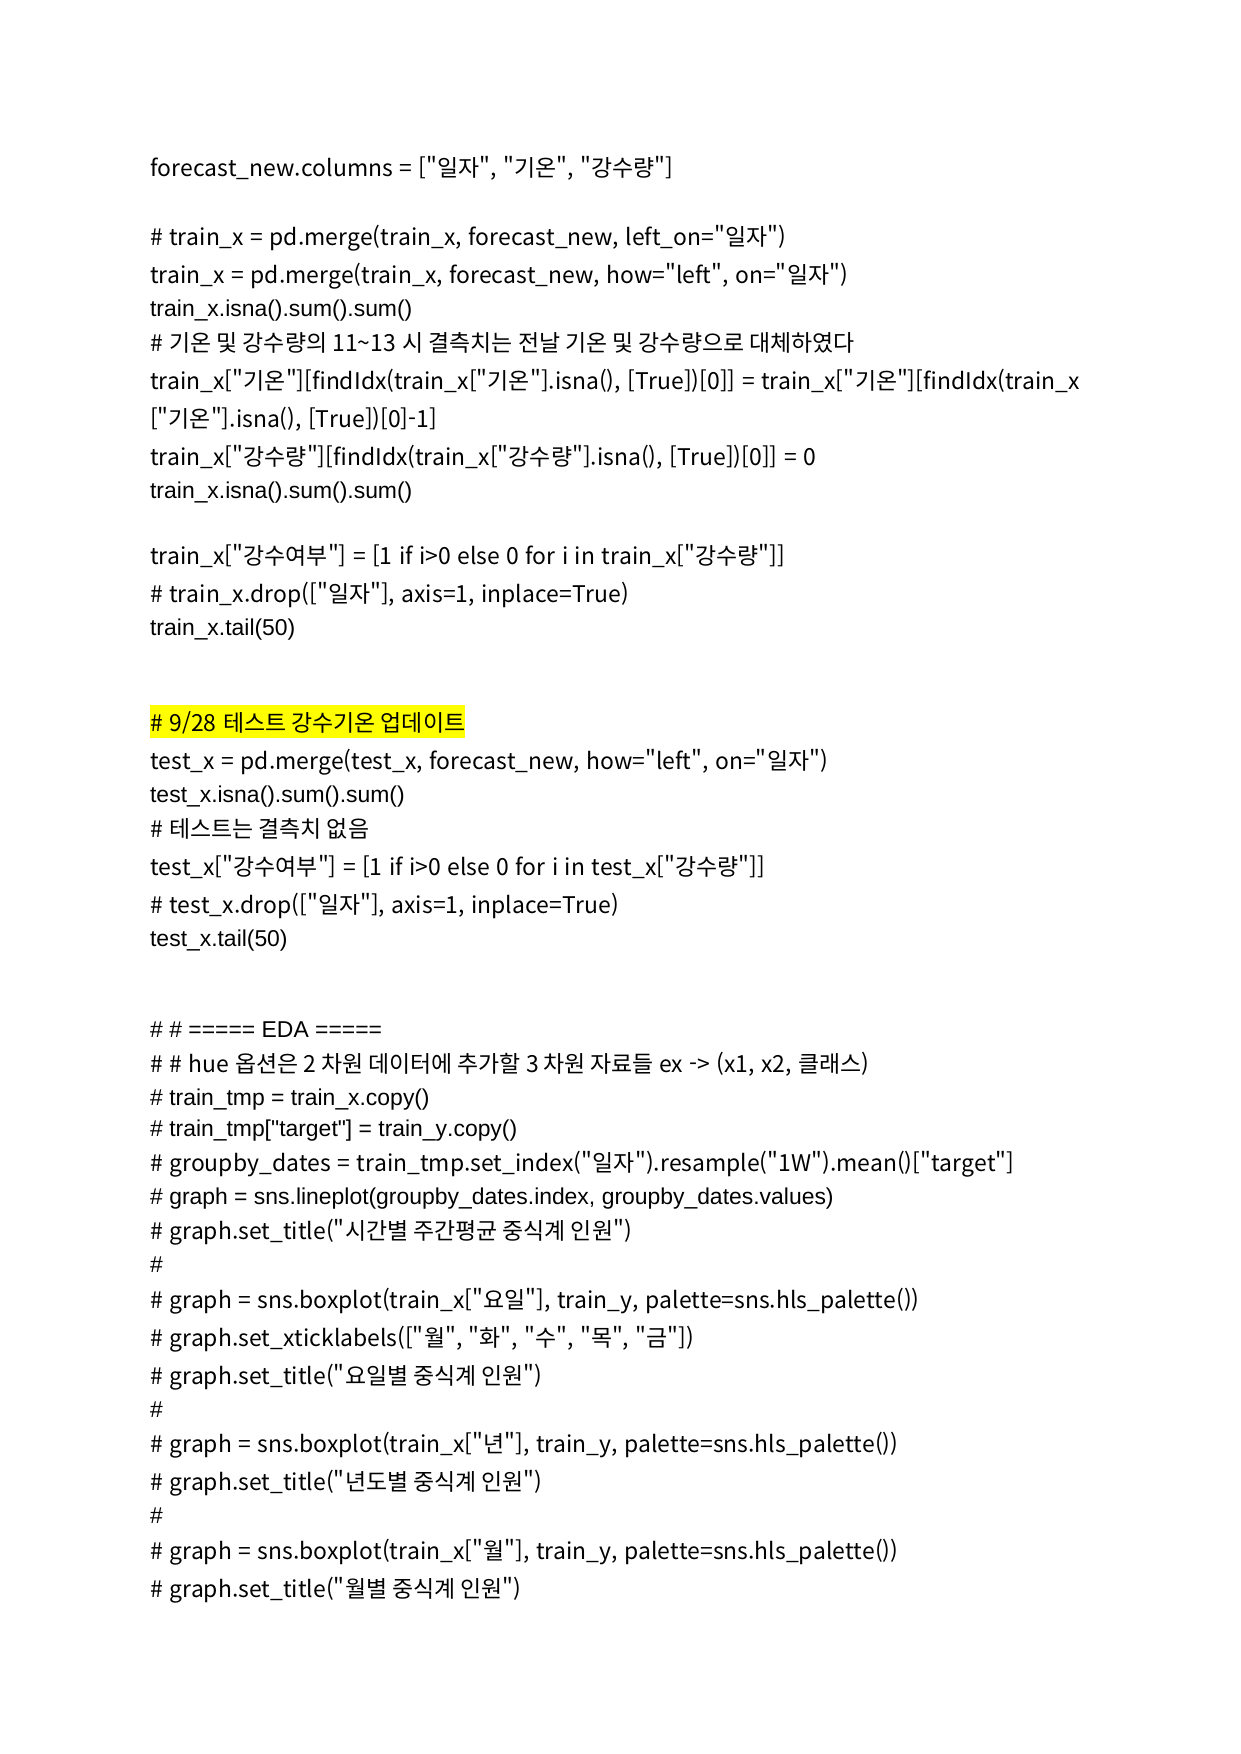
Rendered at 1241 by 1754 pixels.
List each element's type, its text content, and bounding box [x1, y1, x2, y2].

text # graph.set_title("시간별 주간평균 중식계 인원") [150, 1213, 1090, 1246]
text # test_x.drop(["일자"], axis=1, inplace=True) [150, 887, 1090, 921]
text # graph = sns.boxplot(train_x["월"], train_y, palette=sns.hls_palette()) [150, 1532, 1090, 1566]
text # train_x.drop(["일자"], axis=1, inplace=True) [150, 576, 1090, 609]
text # 9/28 테스트 강수기온 업데이트 [150, 704, 1090, 738]
text # graph = sns.boxplot(train_x["요일"], train_y, palette=sns.hls_palette()) [150, 1281, 1090, 1315]
text test_x.tail(50) [150, 925, 1090, 952]
text train_x["기온"][findIdx(train_x["기온"].isna(), [True])[0]] = train_x["기온"][findIdx(train_x["기온"].isna(), [True])[0]-1] [150, 363, 1090, 434]
text # train_tmp = train_x.copy() [150, 1084, 1090, 1111]
text # train_tmp["target"] = train_y.copy() [150, 1114, 1090, 1141]
text # # ===== EDA ===== [150, 1016, 1090, 1042]
text # graph = sns.boxplot(train_x["년"], train_y, palette=sns.hls_palette()) [150, 1426, 1090, 1459]
text # graph.set_title("월별 중식계 인원") [150, 1571, 1090, 1604]
text train_x.tail(50) [150, 614, 1090, 640]
text # 기온 및 강수량의 11~13 시 결측치는 전날 기온 및 강수량으로 대체하였다 [150, 325, 1090, 358]
text # graph.set_title("요일별 중식계 인원") [150, 1358, 1090, 1391]
text # # hue 옵션은 2차원 데이터에 추가할 3차원 자료들 ex -> (x1, x2, 클래스) [150, 1046, 1090, 1079]
text train_x["강수량"][findIdx(train_x["강수량"].isna(), [True])[0]] = 0 [150, 439, 1090, 472]
text # graph.set_xticklabels(["월", "화", "수", "목", "금"]) [150, 1319, 1090, 1353]
text train_x.isna().sum().sum() [150, 294, 1090, 321]
text # graph = sns.lineplot(groupby_dates.index, groupby_dates.values) [150, 1183, 1090, 1209]
text # [150, 1251, 1090, 1278]
text # graph.set_title("년도별 중식계 인원") [150, 1464, 1090, 1497]
text train_x = pd.merge(train_x, forecast_new, how="left", on="일자") [150, 256, 1090, 290]
text forecast_new.columns = ["일자", "기온", "강수량"] [150, 150, 1090, 183]
text test_x.isna().sum().sum() [150, 781, 1090, 807]
text # [150, 1502, 1090, 1529]
text test_x["강수여부"] = [1 if i>0 else 0 for i in test_x["강수량"]] [150, 849, 1090, 882]
text # groupby_dates = train_tmp.set_index("일자").resample("1W").mean()["target"] [150, 1145, 1090, 1178]
text # 테스트는 결측치 없음 [150, 811, 1090, 844]
text # [150, 1396, 1090, 1422]
text test_x = pd.merge(test_x, forecast_new, how="left", on="일자") [150, 743, 1090, 776]
text # train_x = pd.merge(train_x, forecast_new, left_on="일자") [150, 218, 1090, 252]
text train_x["강수여부"] = [1 if i>0 else 0 for i in train_x["강수량"]] [150, 538, 1090, 571]
text train_x.isna().sum().sum() [150, 477, 1090, 504]
